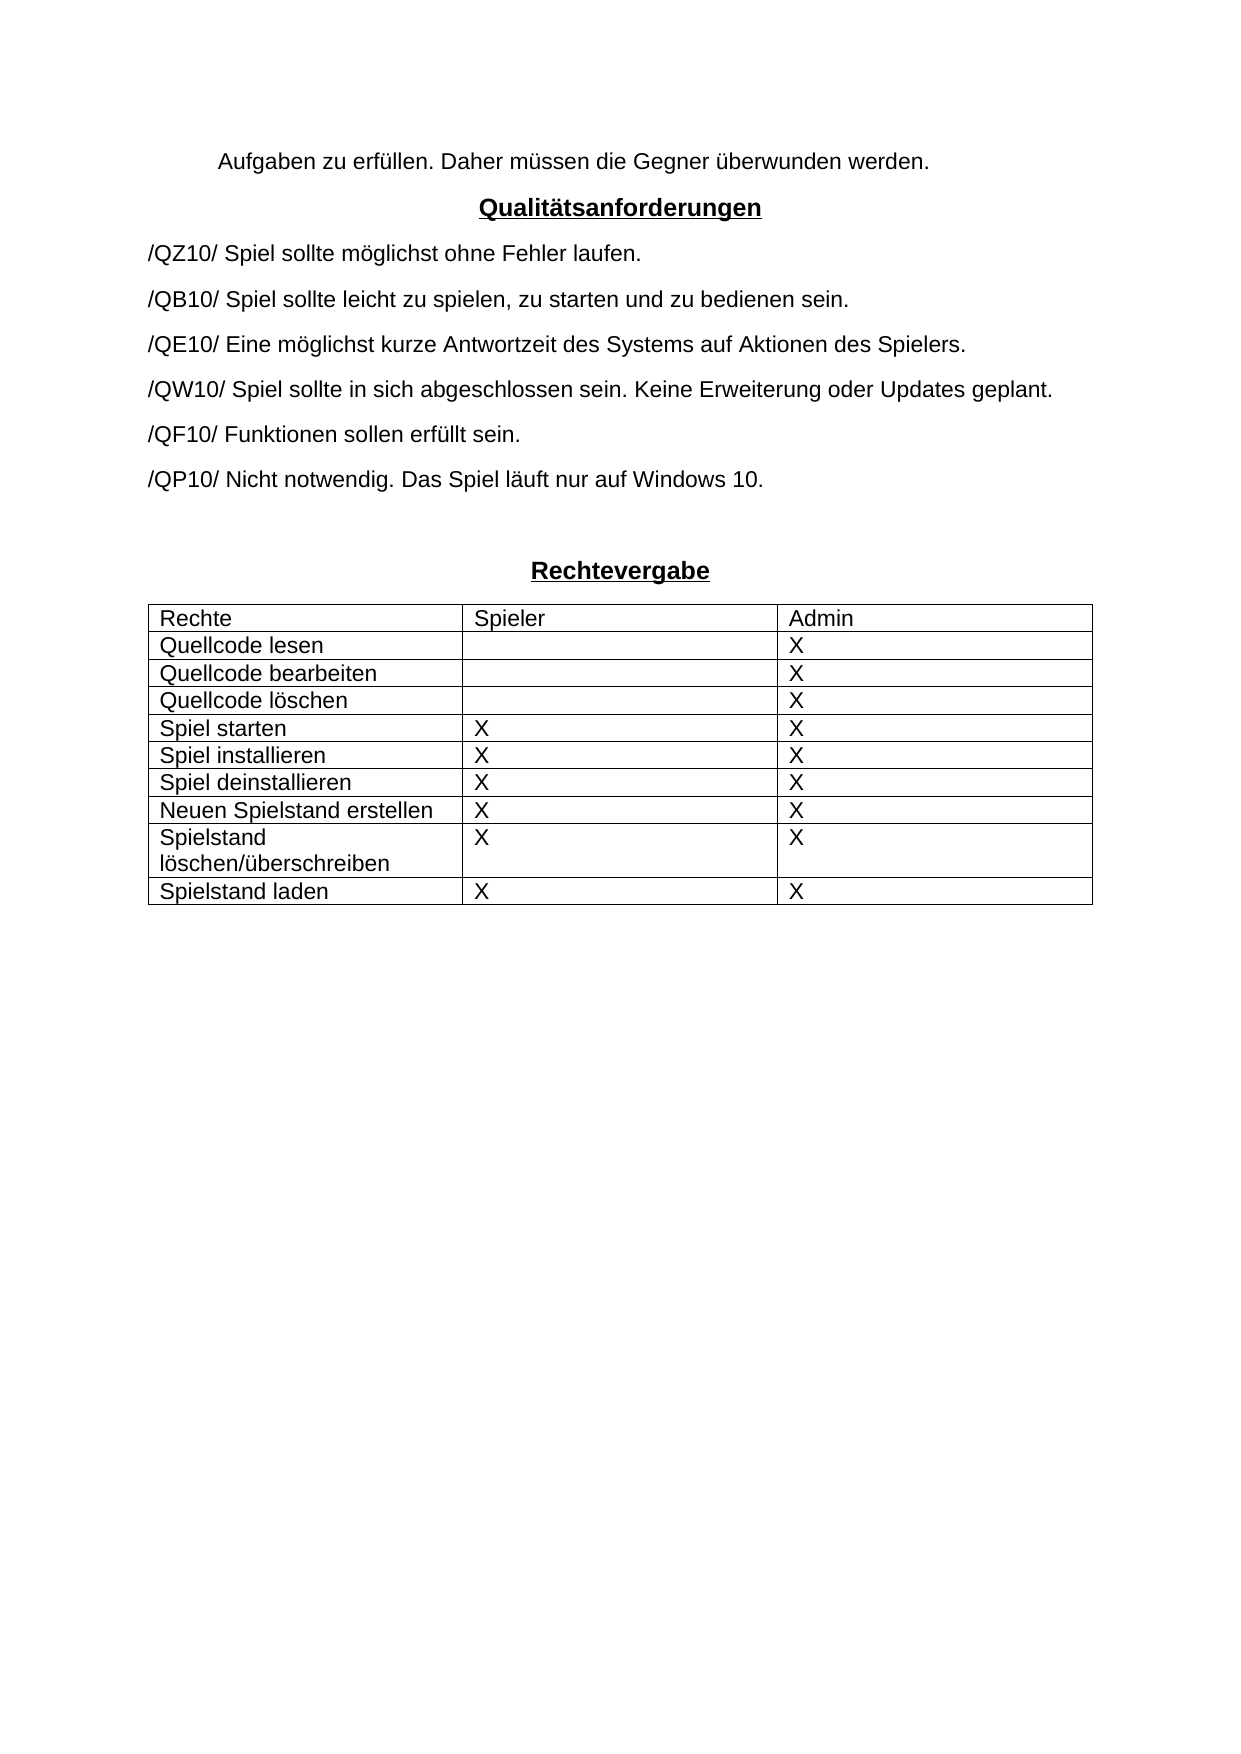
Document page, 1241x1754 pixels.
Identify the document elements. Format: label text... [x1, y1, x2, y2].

table_cell Spiel installieren [149, 742, 462, 768]
table_cell X [463, 824, 777, 877]
text /QP10/ Nicht notwendig. Das Spiel läuft nur auf Windows 10. [148, 466, 1093, 492]
table_cell [463, 687, 777, 713]
table_cell [463, 660, 777, 686]
table_cell X [778, 715, 1092, 741]
table_header Admin [778, 605, 1092, 631]
table_cell Neuen Spielstand erstellen [149, 797, 462, 823]
table_cell X [463, 715, 777, 741]
text Aufgaben zu erfüllen. Daher müssen die Gegner überwunden werden. [148, 148, 1093, 174]
table_header Spieler [463, 605, 777, 631]
table_cell X [778, 742, 1092, 768]
table_cell X [778, 769, 1092, 796]
table_cell X [778, 687, 1092, 713]
table_cell X [778, 824, 1092, 877]
text Qualitätsanforderungen [148, 193, 1093, 221]
text /QB10/ Spiel sollte leicht zu spielen, zu starten und zu bedienen sein. [148, 286, 1093, 312]
table_cell X [463, 742, 777, 768]
table_cell X [463, 797, 777, 823]
table_cell Quellcode lesen [149, 632, 462, 659]
text /QE10/ Eine möglichst kurze Antwortzeit des Systems auf Aktionen des Spielers. [148, 331, 1093, 357]
table_cell X [463, 878, 777, 904]
table_cell X [778, 632, 1092, 659]
text Rechtevergabe [148, 556, 1093, 585]
table_cell Quellcode löschen [149, 687, 462, 713]
table_cell Spiel deinstallieren [149, 769, 462, 796]
table_header Rechte [149, 605, 462, 631]
table_cell Spiel starten [149, 715, 462, 741]
text /QF10/ Funktionen sollen erfüllt sein. [148, 421, 1093, 447]
table_cell Quellcode bearbeiten [149, 660, 462, 686]
table_cell Spielstand laden [149, 878, 462, 904]
table_cell X [463, 769, 777, 796]
table_cell X [778, 878, 1092, 904]
table_cell X [778, 660, 1092, 686]
table_cell [463, 632, 777, 659]
table_cell X [778, 797, 1092, 823]
text /QW10/ Spiel sollte in sich abgeschlossen sein. Keine Erweiterung oder Updates geplant. [148, 376, 1093, 402]
table_cell Spielstand löschen/überschreiben [149, 824, 462, 877]
text /QZ10/ Spiel sollte möglichst ohne Fehler laufen. [148, 240, 1093, 267]
